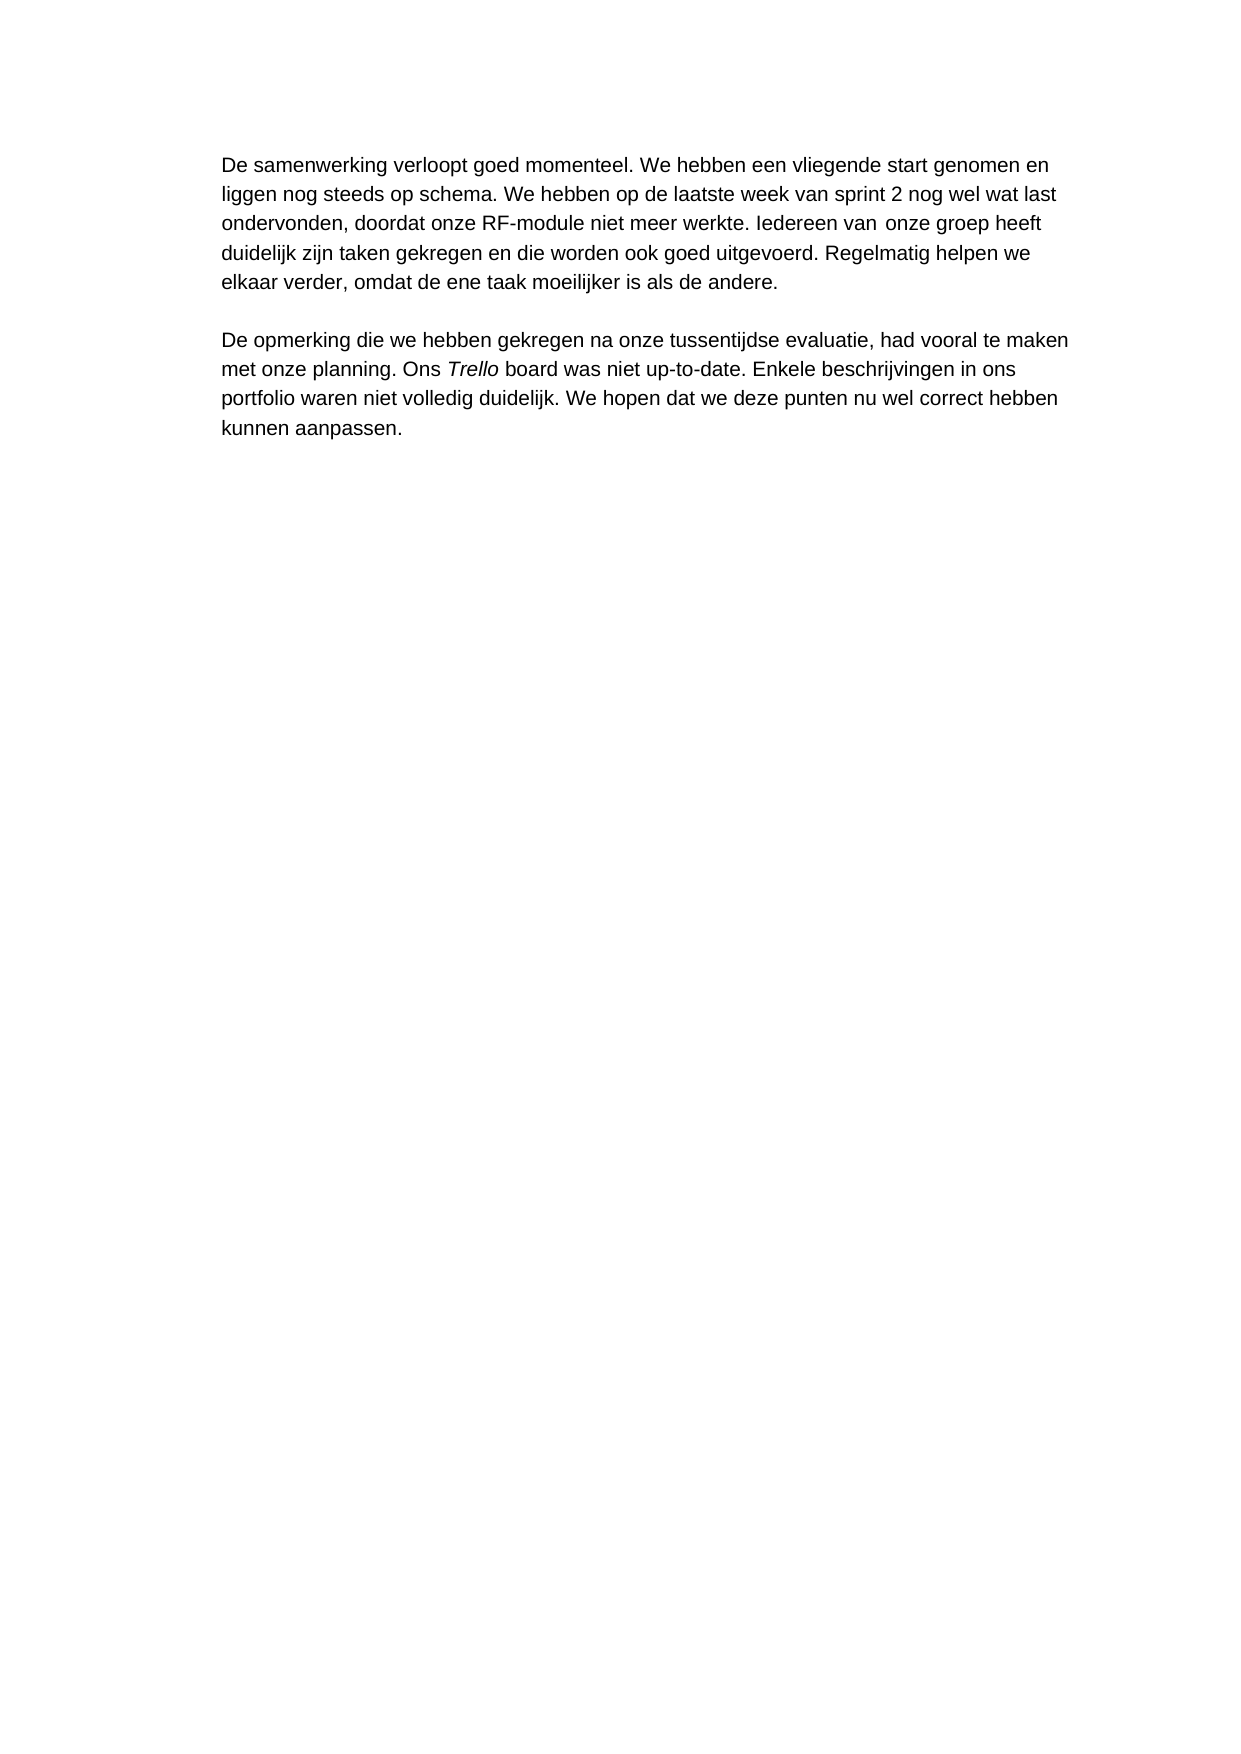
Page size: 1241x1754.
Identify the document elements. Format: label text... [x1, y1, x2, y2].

text De opmerking die we hebben gekregen na onze tussentijdse evaluatie, had vooral te maken met onze planning. Ons Trello board was niet up-to-date. Enkele beschrijvingen in ons portfolio waren niet volledig duidelijk. We hopen dat we deze punten nu wel correct hebben kunnen aanpassen. [221, 323, 1093, 439]
text De samenwerking verloopt goed momenteel. We hebben een vliegende start genomen en liggen nog steeds op schema. We hebben op de laatste week van sprint 2 nog wel wat last ondervonden, doordat onze RF-module niet meer werkte. Iedereen van onze groep heeft duidelijk zijn taken gekregen en die worden ook goed uitgevoerd. Regelmatig helpen we elkaar verder, omdat de ene taak moeilijker is als de andere. [221, 148, 1093, 293]
